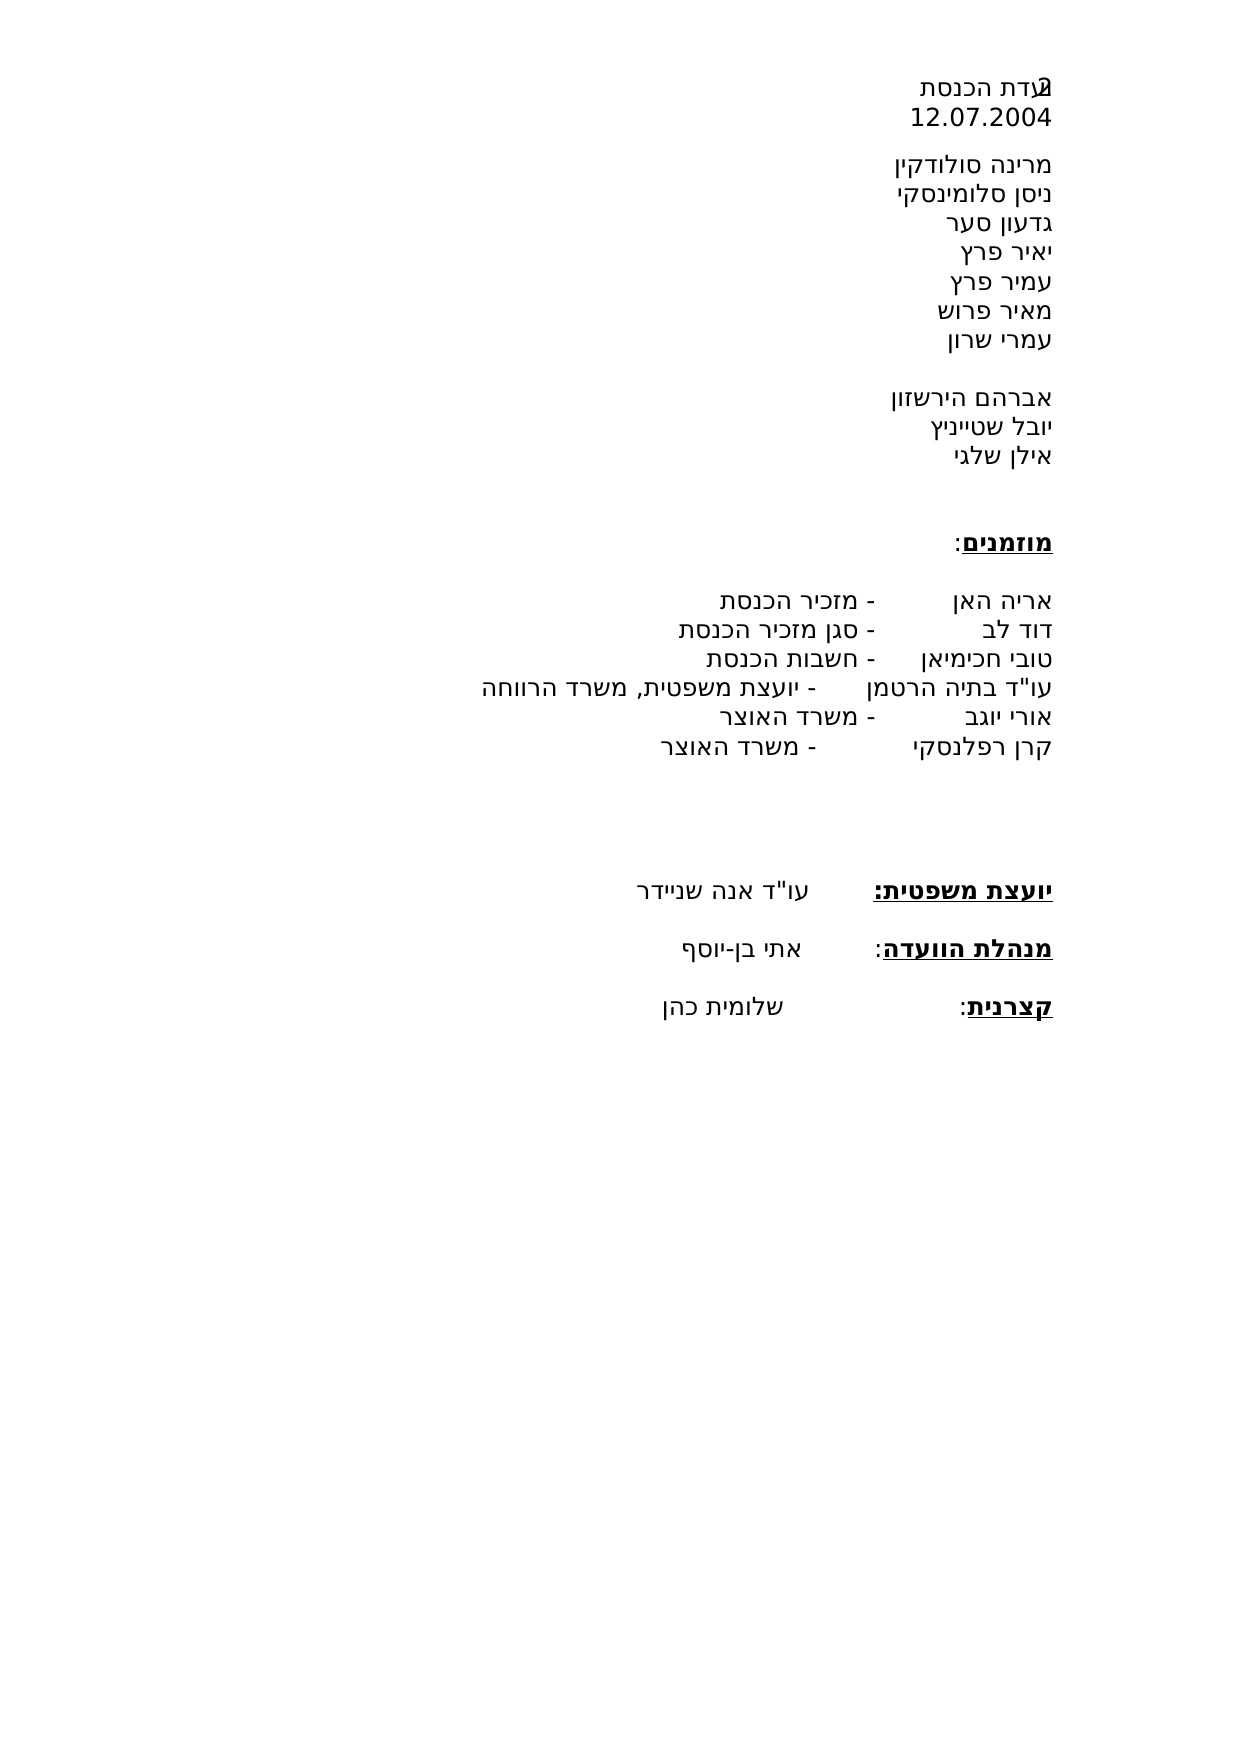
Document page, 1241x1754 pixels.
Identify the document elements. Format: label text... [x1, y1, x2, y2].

text אריה האן - מזכיר הכנסת [187, 586, 1053, 615]
text אברהם הירשזון [187, 383, 1053, 412]
text דוד לב - סגן מזכיר הכנסת [187, 615, 1053, 644]
text יאיר פרץ [187, 237, 1053, 267]
text יובל שטייניץ [187, 412, 1053, 441]
text עו"ד בתיה הרטמן - יועצת משפטית, משרד הרווחה [187, 673, 1053, 702]
text גדעון סער [187, 208, 1053, 237]
text אילן שלגי [187, 441, 1053, 470]
text עמיר פרץ [187, 267, 1053, 296]
text יועצת משפטית: עו"ד אנה שניידר [187, 876, 1053, 905]
text טובי חכימיאן - חשבות הכנסת [187, 644, 1053, 673]
text קצרנית: שלומית כהן [187, 992, 1053, 1021]
text מוזמנים: [187, 528, 1053, 557]
text מאיר פרוש [187, 296, 1053, 325]
text קרן רפלנסקי - משרד האוצר [187, 732, 1053, 761]
text אורי יוגב - משרד האוצר [187, 702, 1053, 732]
text ניסן סלומינסקי [187, 179, 1053, 208]
text עמרי שרון [187, 325, 1053, 354]
text מנהלת הוועדה: אתי בן-יוסף [187, 934, 1053, 963]
text מרינה סולודקין [187, 150, 1053, 179]
